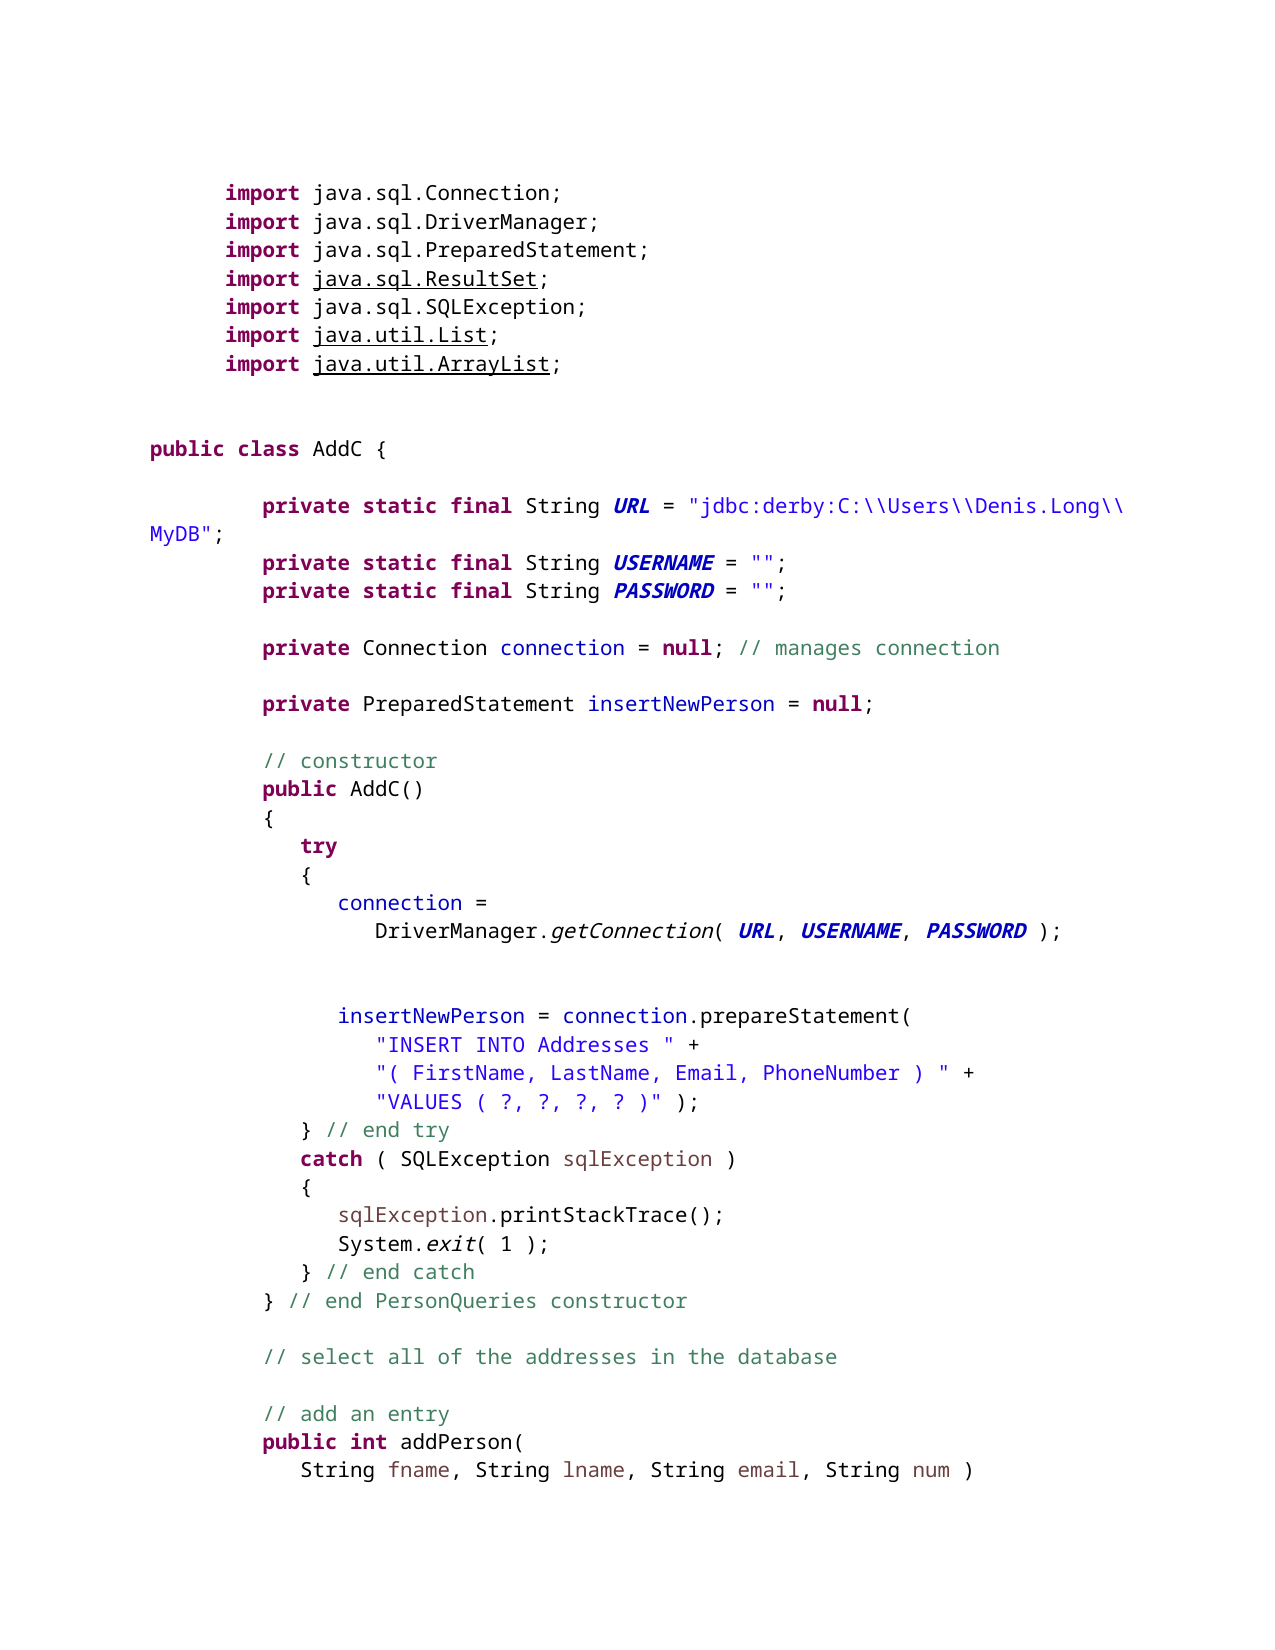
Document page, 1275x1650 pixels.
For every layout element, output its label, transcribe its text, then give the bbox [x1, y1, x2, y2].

text } // end try [150, 1115, 1125, 1144]
text "VALUES ( ?, ?, ?, ? )" ); [150, 1087, 1125, 1115]
text private static final String USERNAME = ""; [150, 548, 1125, 576]
text System.exit( 1 ); [150, 1229, 1125, 1257]
text "INSERT INTO Addresses " + [150, 1030, 1125, 1058]
text import java.sql.ResultSet; [150, 264, 1125, 292]
text catch ( SQLException sqlException ) [150, 1144, 1125, 1172]
text public class AddC { [150, 434, 1125, 462]
text public AddC() [150, 774, 1125, 803]
text private PreparedStatement insertNewPerson = null; [150, 689, 1125, 718]
text public int addPerson( [150, 1427, 1125, 1456]
text { [150, 1172, 1125, 1201]
text } // end catch [150, 1257, 1125, 1286]
text private static final String PASSWORD = ""; [150, 576, 1125, 604]
text try [150, 831, 1125, 860]
text import java.sql.DriverManager; [150, 207, 1125, 235]
text // constructor [150, 746, 1125, 774]
text // select all of the addresses in the database [150, 1342, 1125, 1371]
text import java.sql.PreparedStatement; [150, 235, 1125, 264]
text "( FirstName, LastName, Email, PhoneNumber ) " + [150, 1058, 1125, 1087]
text // add an entry [150, 1399, 1125, 1427]
text { [150, 860, 1125, 888]
text import java.util.List; [150, 321, 1125, 349]
text import java.sql.Connection; [150, 178, 1125, 207]
text import java.sql.SQLException; [150, 292, 1125, 321]
text private static final String URL = "jdbc:derby:C:\\Users\\Denis.Long\\MyDB"; [150, 491, 1125, 548]
text insertNewPerson = connection.prepareStatement( [150, 1001, 1125, 1030]
text sqlException.printStackTrace(); [150, 1201, 1125, 1229]
text String fname, String lname, String email, String num ) [150, 1456, 1125, 1484]
text import java.util.ArrayList; [150, 349, 1125, 377]
text { [150, 803, 1125, 831]
text } // end PersonQueries constructor [150, 1286, 1125, 1314]
text DriverManager.getConnection( URL, USERNAME, PASSWORD ); [150, 917, 1125, 945]
text private Connection connection = null; // manages connection [150, 633, 1125, 661]
text connection = [150, 888, 1125, 917]
